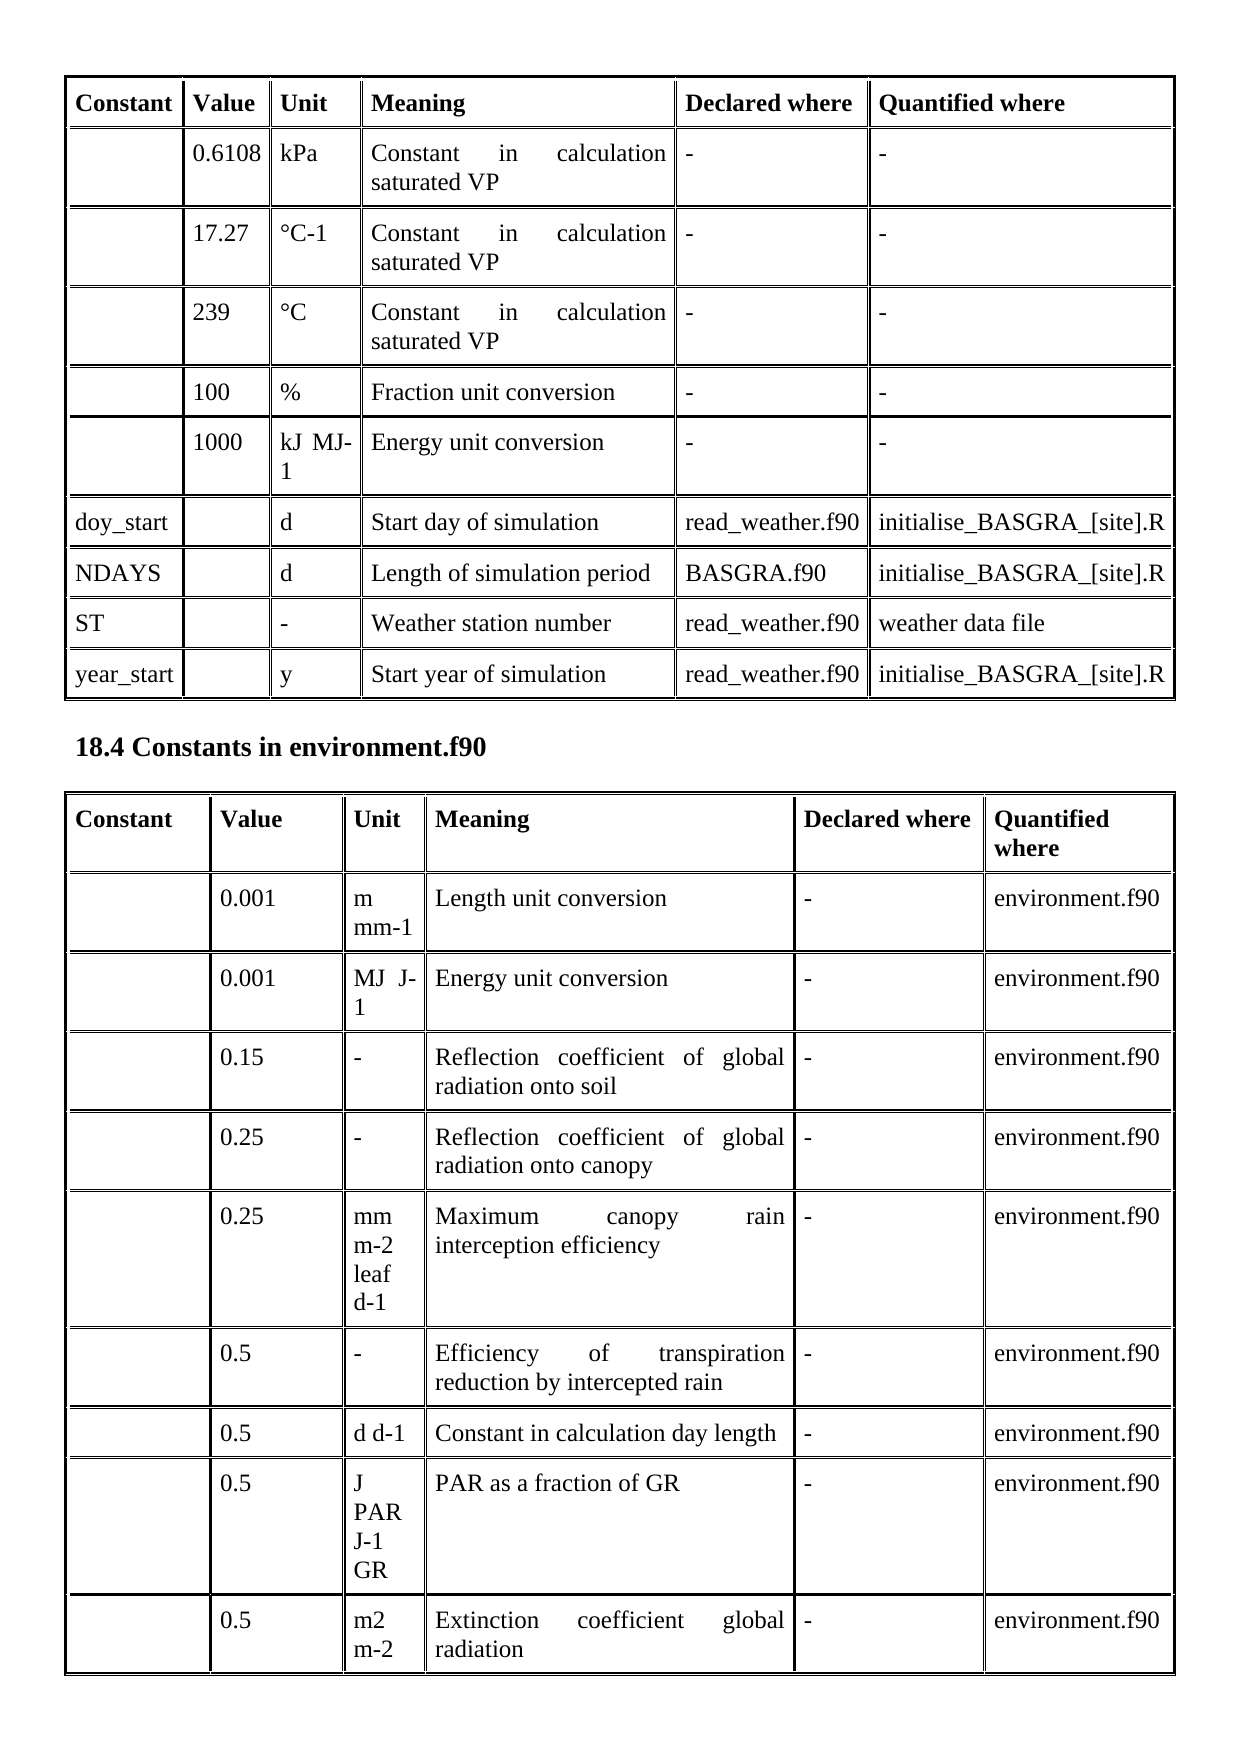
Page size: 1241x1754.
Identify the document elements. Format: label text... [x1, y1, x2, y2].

subtitle 18.4 Constants in environment.f90 [75, 730, 1165, 762]
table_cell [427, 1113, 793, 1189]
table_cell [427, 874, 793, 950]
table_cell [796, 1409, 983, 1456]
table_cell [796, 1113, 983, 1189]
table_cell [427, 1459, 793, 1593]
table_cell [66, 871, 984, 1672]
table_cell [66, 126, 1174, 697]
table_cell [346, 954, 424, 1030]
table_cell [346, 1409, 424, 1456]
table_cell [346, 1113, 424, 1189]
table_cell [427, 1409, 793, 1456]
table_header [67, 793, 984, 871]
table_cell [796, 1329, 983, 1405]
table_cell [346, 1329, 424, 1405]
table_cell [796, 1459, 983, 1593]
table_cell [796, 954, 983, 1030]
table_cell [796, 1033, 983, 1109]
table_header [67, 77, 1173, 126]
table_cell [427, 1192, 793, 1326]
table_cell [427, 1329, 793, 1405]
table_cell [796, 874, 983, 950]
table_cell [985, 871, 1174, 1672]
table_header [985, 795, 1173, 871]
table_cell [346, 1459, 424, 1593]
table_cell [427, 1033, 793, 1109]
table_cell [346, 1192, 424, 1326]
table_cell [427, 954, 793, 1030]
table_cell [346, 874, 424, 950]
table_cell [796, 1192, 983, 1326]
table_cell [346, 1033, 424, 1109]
